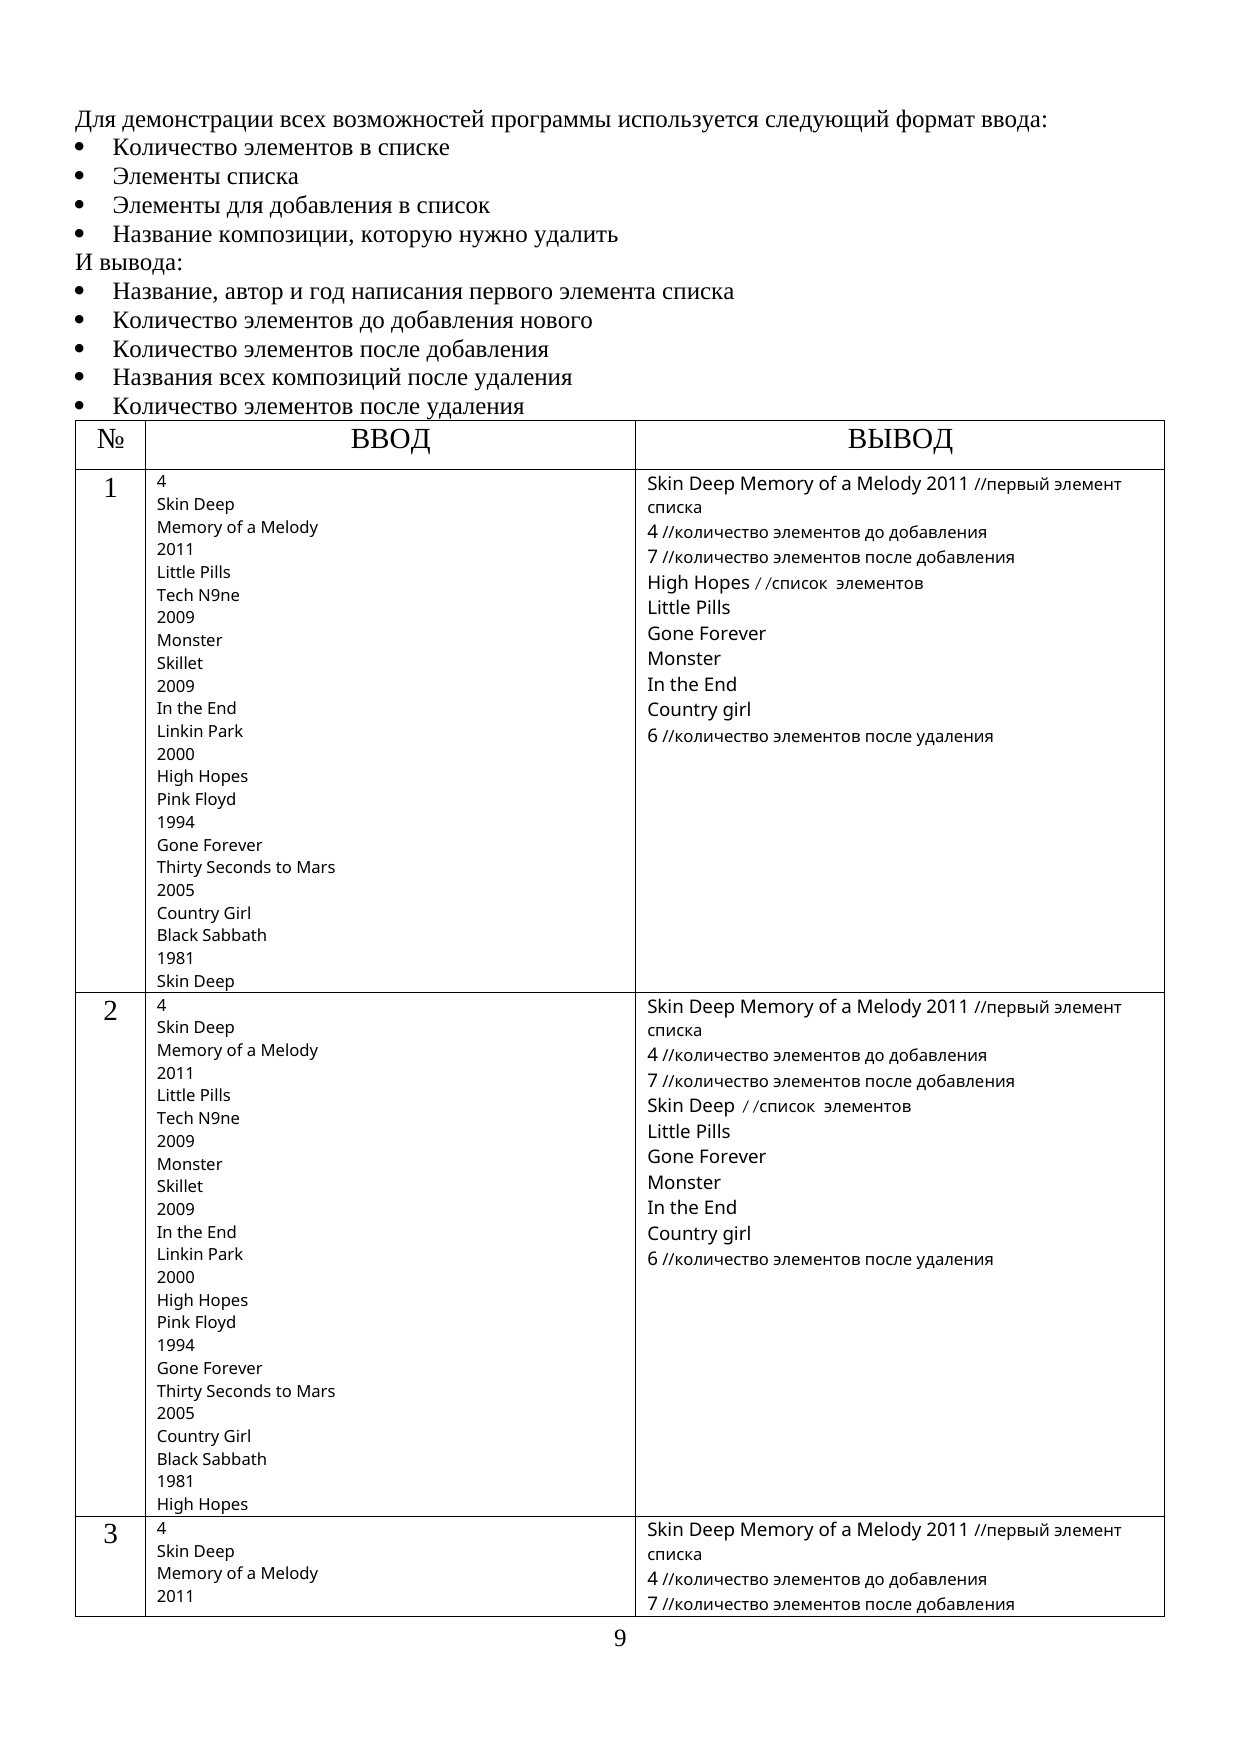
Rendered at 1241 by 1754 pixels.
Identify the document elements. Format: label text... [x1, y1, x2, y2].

table_header № [76, 421, 145, 469]
list Количество элементов в списке [75, 132, 1165, 161]
list Элементы для добавления в список [75, 190, 1165, 219]
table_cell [636, 1517, 1164, 1616]
text Для демонстрации всех возможностей программы используется следующий формат ввода: [75, 104, 1165, 132]
table_cell 3 [76, 1517, 145, 1616]
table_cell Skin Deep Memory of a Melody 2011 //первый элемент списка 4 //количество элементов до добавления 7 //количество элементов после добавления Skin Deep / /список элементов Little Pills Gone Forever Monster In the End Country girl 6 //количество элементов после удаления [636, 993, 1164, 1516]
list Название, автор и год написания первого элемента списка [75, 276, 1165, 305]
table_header ВВОд [146, 421, 635, 469]
list Названия всех композиций после удаления [75, 362, 1165, 391]
list Элементы списка [75, 161, 1165, 190]
list Название композиции, которую нужно удалить [75, 219, 1165, 247]
list Количество элементов до добавления нового [75, 305, 1165, 334]
table_cell 2 [76, 993, 145, 1516]
table_cell 4 Skin Deep Memory of a Melody 2011 Little Pills Tech N9ne 2009 Monster Skillet 2009 In the End Linkin Park 2000 High Hopes Pink Floyd 1994 Gone Forever Thirty Seconds to Mars 2005 Country Girl Black Sabbath 1981 High Hopes [146, 993, 635, 1516]
text И вывода: [75, 247, 1165, 276]
table_cell 4 Skin Deep Memory of a Melody 2011 Little Pills Tech N9ne 2009 Monster Skillet 2009 In the End Linkin Park 2000 High Hopes Pink Floyd 1994 Gone Forever Thirty Seconds to Mars 2005 Country Girl Black Sabbath 1981 Skin Deep [146, 470, 635, 992]
table_cell Skin Deep Memory of a Melody 2011 //первый элемент списка 4 //количество элементов до добавления 7 //количество элементов после добавления High Hopes / /список элементов Little Pills Gone Forever Monster In the End Country girl 6 //количество элементов после удаления [636, 470, 1164, 992]
list Количество элементов после удаления [75, 391, 1165, 420]
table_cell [146, 1517, 635, 1616]
list Количество элементов после добавления [75, 334, 1165, 362]
table_header вЫВОД [636, 421, 1164, 469]
table_cell 1 [76, 470, 145, 992]
